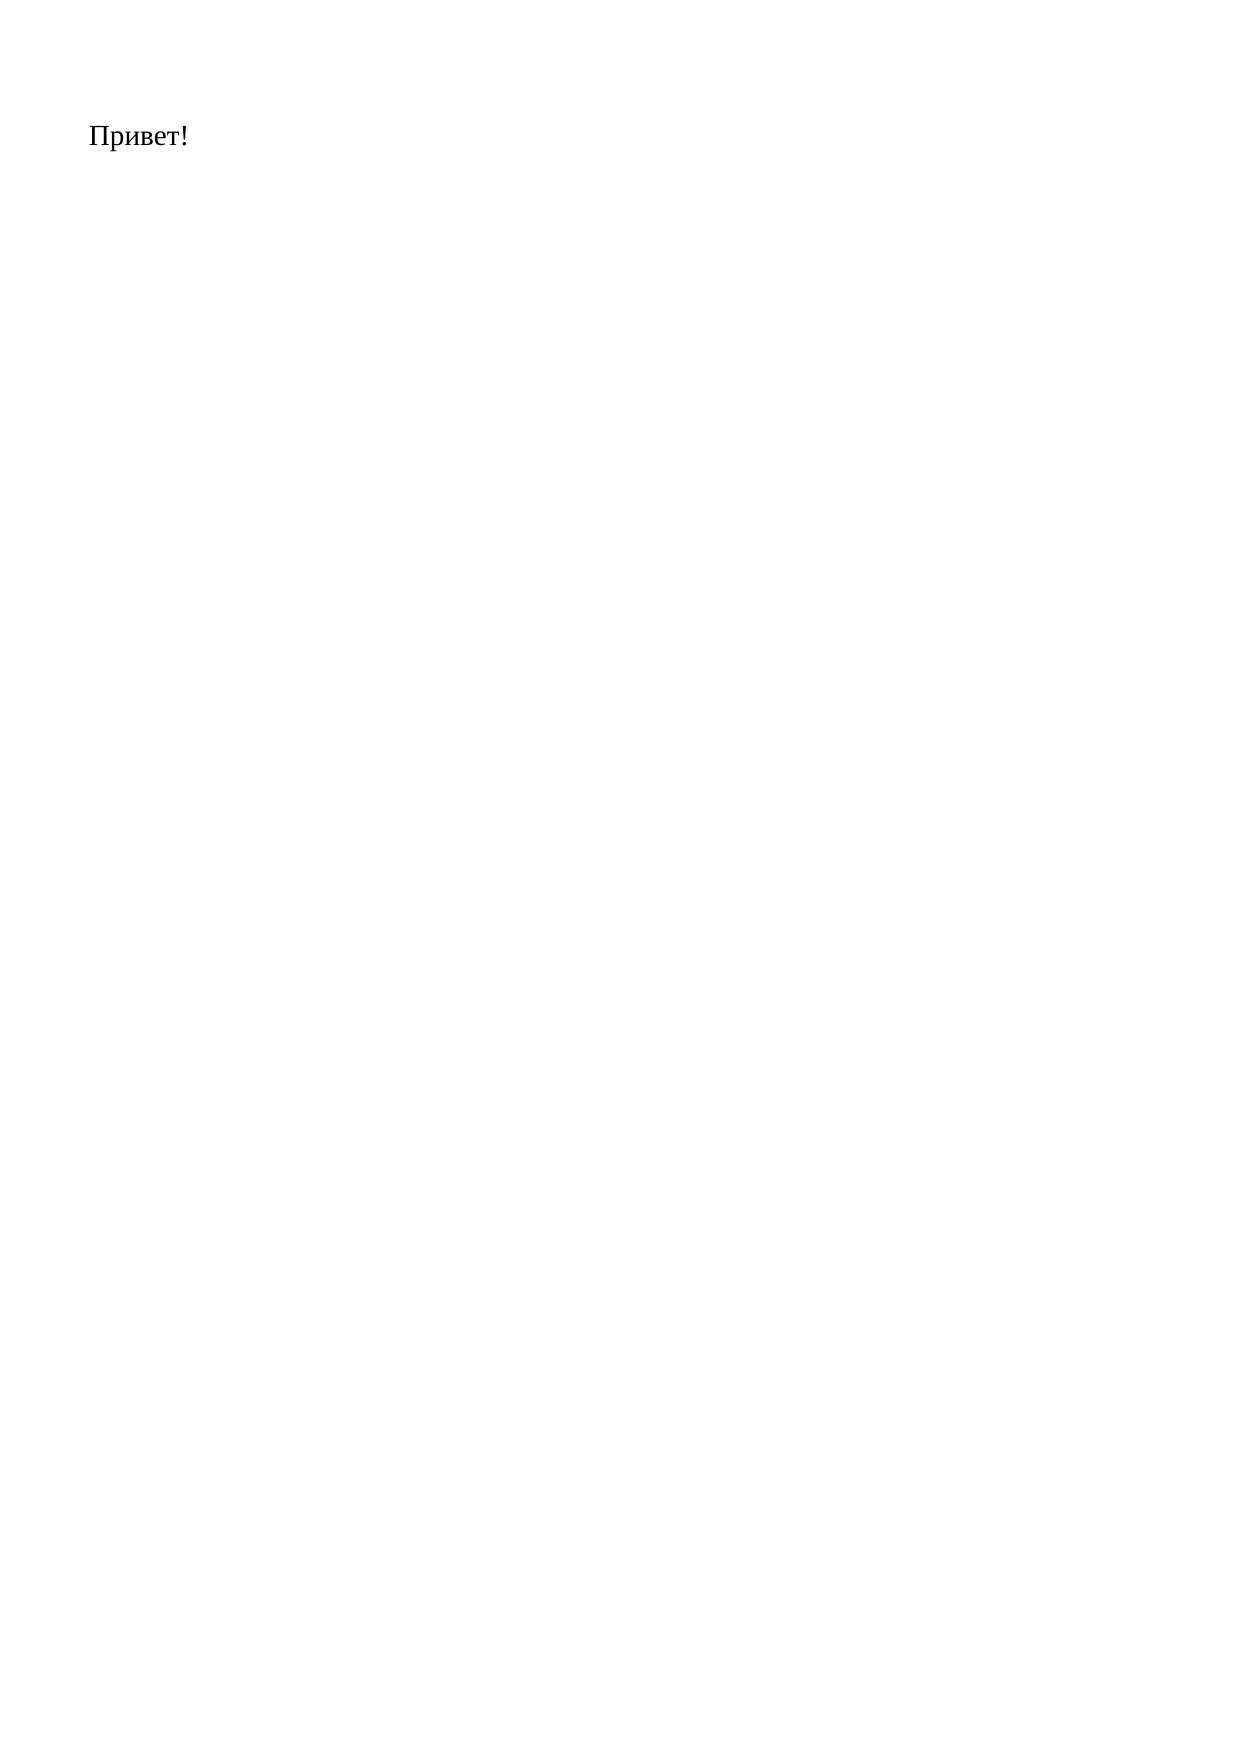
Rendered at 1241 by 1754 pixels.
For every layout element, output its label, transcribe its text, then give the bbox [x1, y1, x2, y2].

text Привет! [89, 118, 1152, 152]
